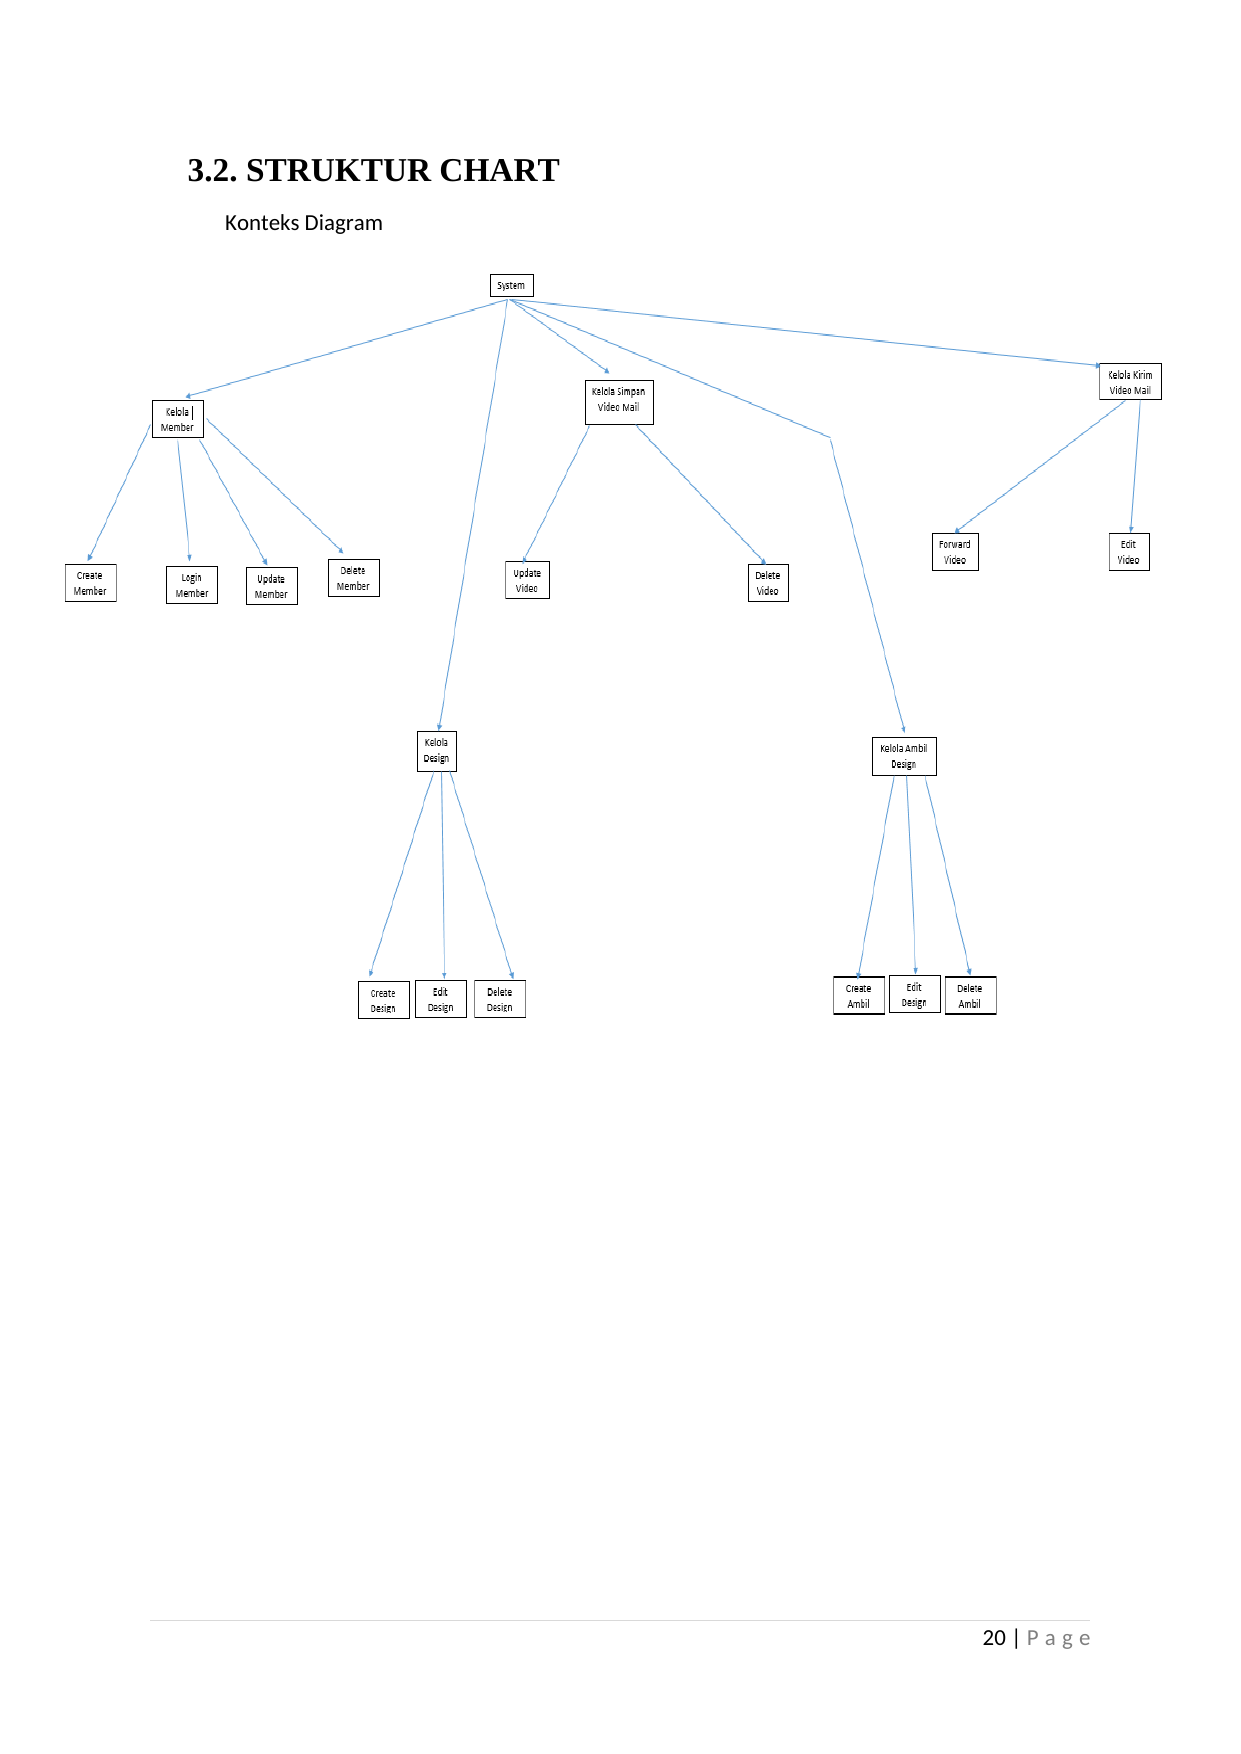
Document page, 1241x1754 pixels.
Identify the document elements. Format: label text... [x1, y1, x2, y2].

picture [4, 250, 1222, 1045]
text Konteks Diagram [225, 208, 1090, 236]
text 3.2. STRUKTUR CHART [187, 150, 1090, 188]
